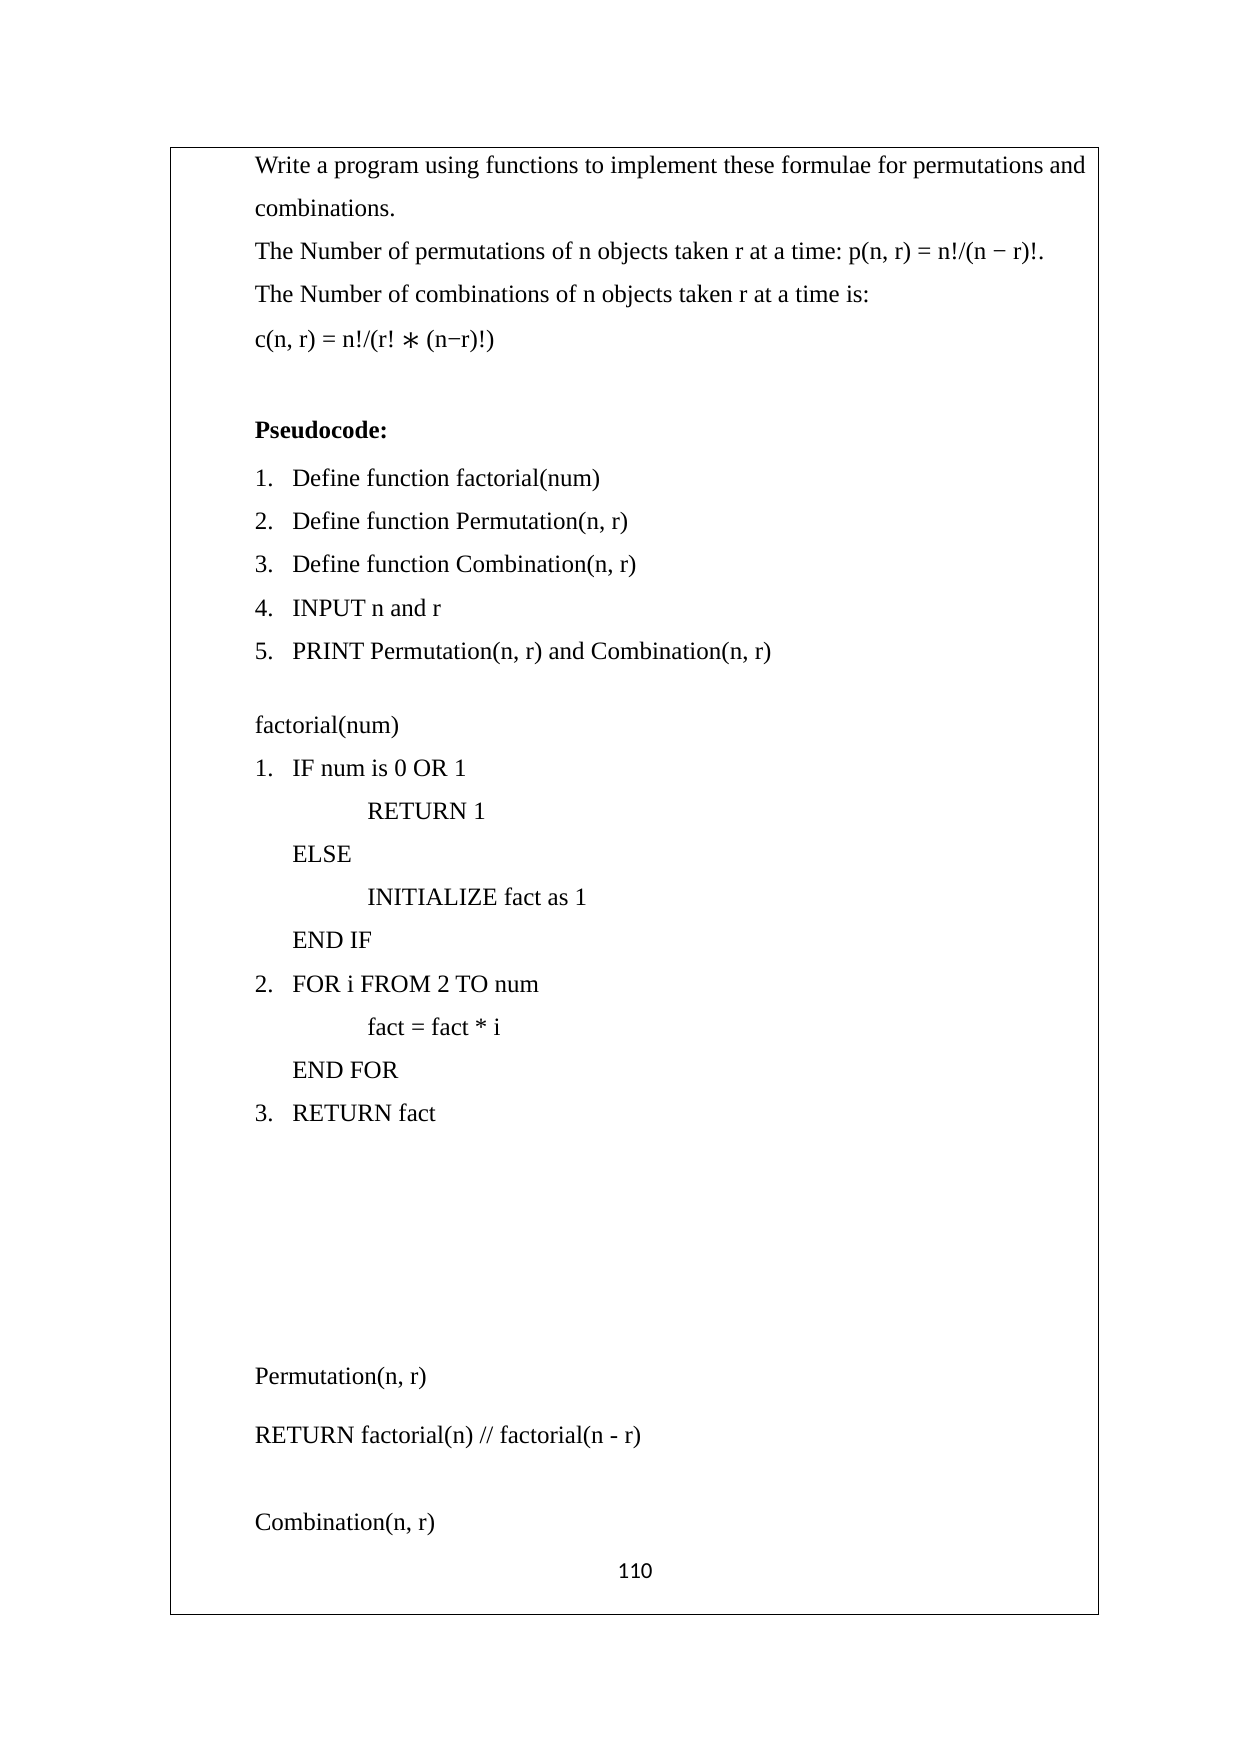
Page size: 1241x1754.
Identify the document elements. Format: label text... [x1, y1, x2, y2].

list ELSE [292, 839, 1090, 868]
list Define function Permutation(n, r) [254, 506, 1090, 535]
list END IF [292, 926, 1090, 954]
text Write a program using functions to implement these formulae for permutations and combinations. [254, 150, 1090, 222]
list fact = fact * i [367, 1012, 1090, 1041]
list PRINT Permutation(n, r) and Combination(n, r) [254, 636, 1090, 664]
list RETURN 1 [367, 796, 1090, 825]
text factorial(num) [179, 710, 1090, 739]
text Pseudocode: [179, 416, 1090, 444]
list Define function factorial(num) [254, 463, 1090, 492]
list FOR i FROM 2 TO num [254, 969, 1090, 997]
text Combination(n, r) [179, 1507, 1090, 1536]
list IF num is 0 OR 1 [254, 753, 1090, 782]
list INPUT n and r [254, 593, 1090, 621]
list RETURN fact [254, 1098, 1090, 1127]
text The Number of permutations of n objects taken r at a time: p(n, r) = n!/(n − r)!. [254, 236, 1090, 265]
text c(n, r) = n!/(r! ∗ (n−r)!) [254, 322, 1090, 353]
text The Number of combinations of n objects taken r at a time is: [254, 279, 1090, 308]
list END FOR [292, 1055, 1090, 1084]
list Define function Combination(n, r) [254, 549, 1090, 578]
list INITIALIZE fact as 1 [367, 882, 1090, 911]
text Permutation(n, r) [179, 1361, 1090, 1389]
text RETURN factorial(n) // factorial(n - r) [179, 1421, 1090, 1449]
